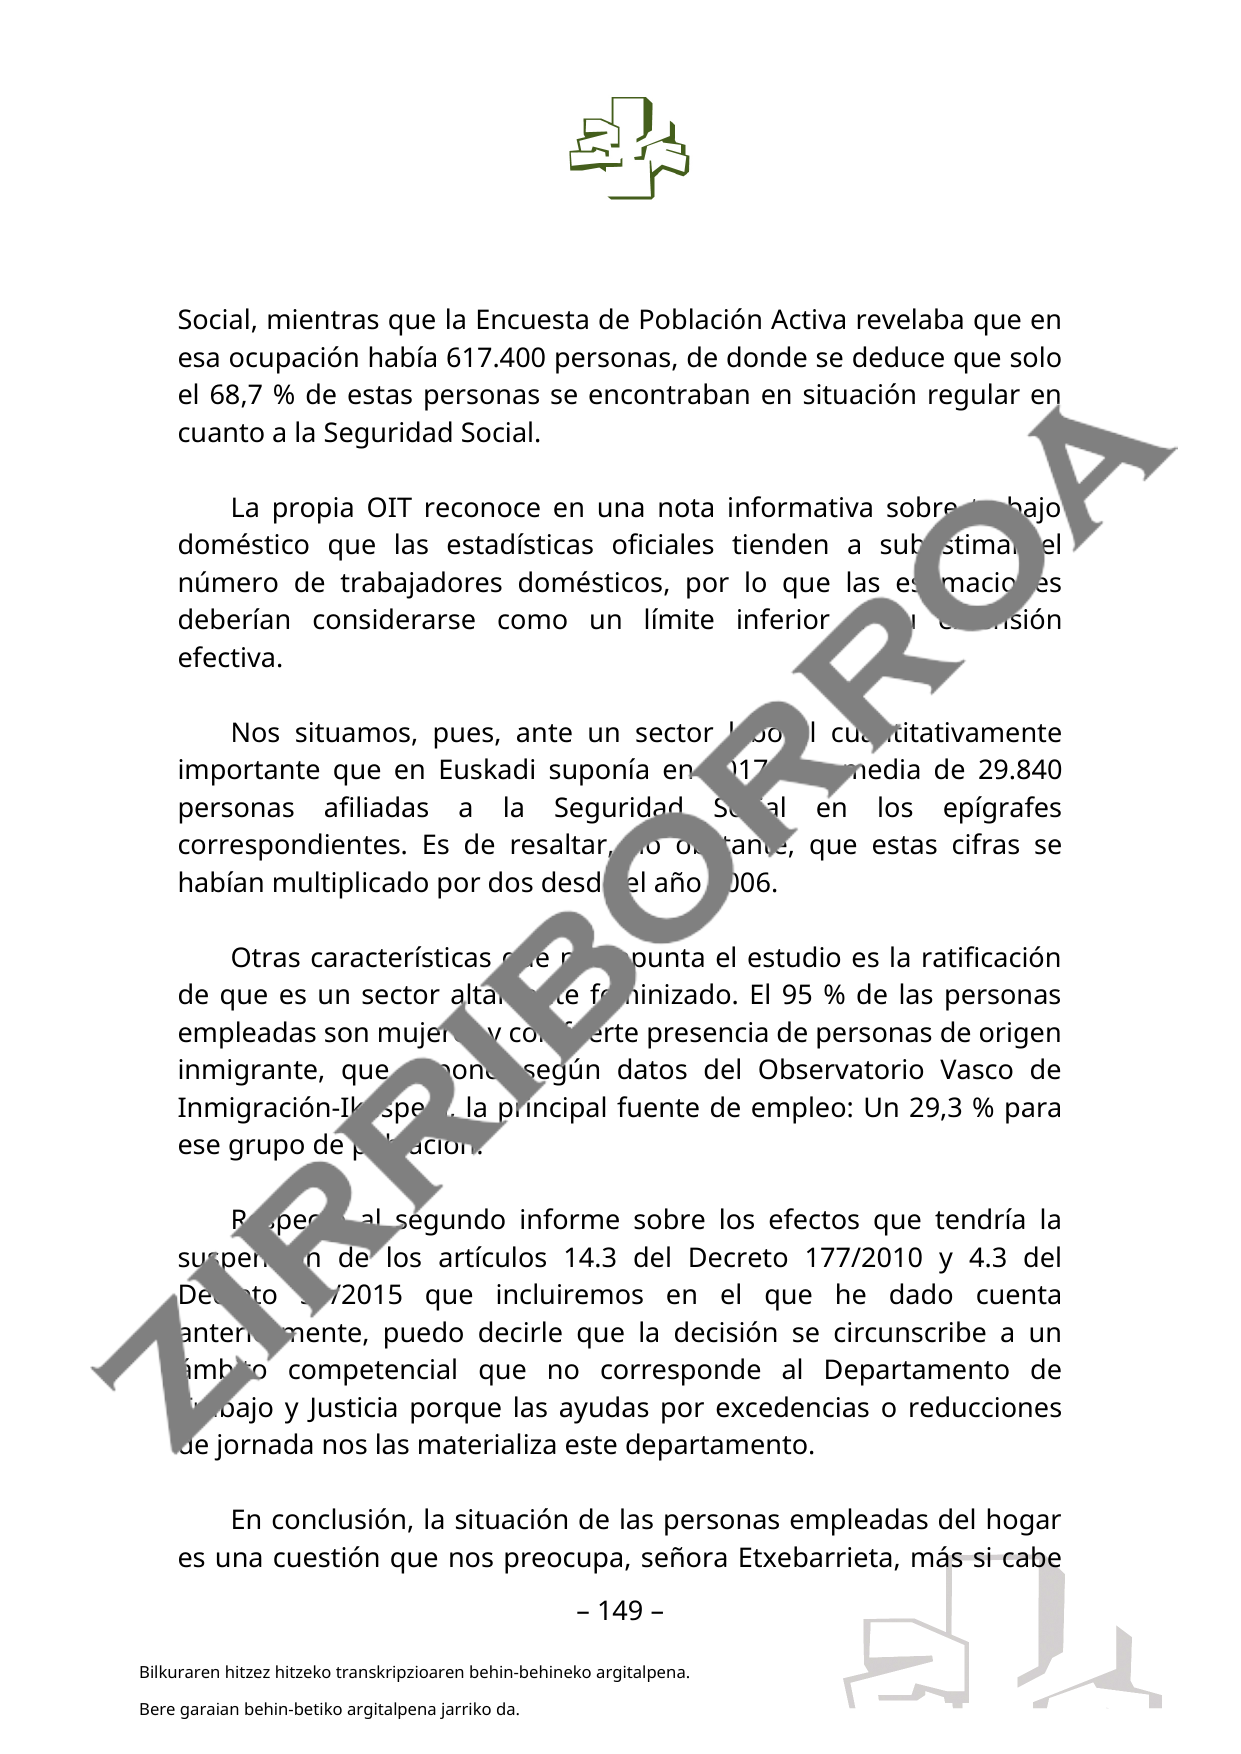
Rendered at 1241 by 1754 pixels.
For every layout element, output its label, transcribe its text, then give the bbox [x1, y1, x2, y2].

picture [797, 1491, 1169, 1710]
text Respecto al segundo informe sobre los efectos que tendría la suspensión de los artículos 14.3 del Decreto 177/2010 y 4.3 del Decreto 31/2015 que incluiremos en el que he dado cuenta anteriormente, puedo decirle que la decisión se circunscribe a un ámbito competencial que no corresponde al Departamento de Trabajo y Justicia porque las ayudas por excedencias o reducciones de jornada nos las materializa este departamento. [177, 1200, 1063, 1462]
picture [540, 74, 718, 223]
text La propia OIT reconoce en una nota informativa sobre trabajo doméstico que las estadísticas oficiales tienden a subestimar el número de trabajadores domésticos, por lo que las estimaciones deberían considerarse como un límite inferior a su extensión efectiva. [177, 487, 1063, 675]
text Otras características que nos apunta el estudio es la ratificación de que es un sector altamente feminizado. El 95 % de las personas empleadas son mujeres y con fuerte presencia de personas de origen inmigrante, que supone, según datos del Observatorio Vasco de Inmigración-Ikuspegi, la principal fuente de empleo: Un 29,3 % para ese grupo de población. [177, 937, 1063, 1162]
text Nos situamos, pues, ante un sector laboral cuantitativamente importante que en Euskadi suponía en 2017 una media de 29.840 personas afiliadas a la Seguridad Social en los epígrafes correspondientes. Es de resaltar, no obstante, que estas cifras se habían multiplicado por dos desde el año 2006. [177, 712, 1063, 900]
